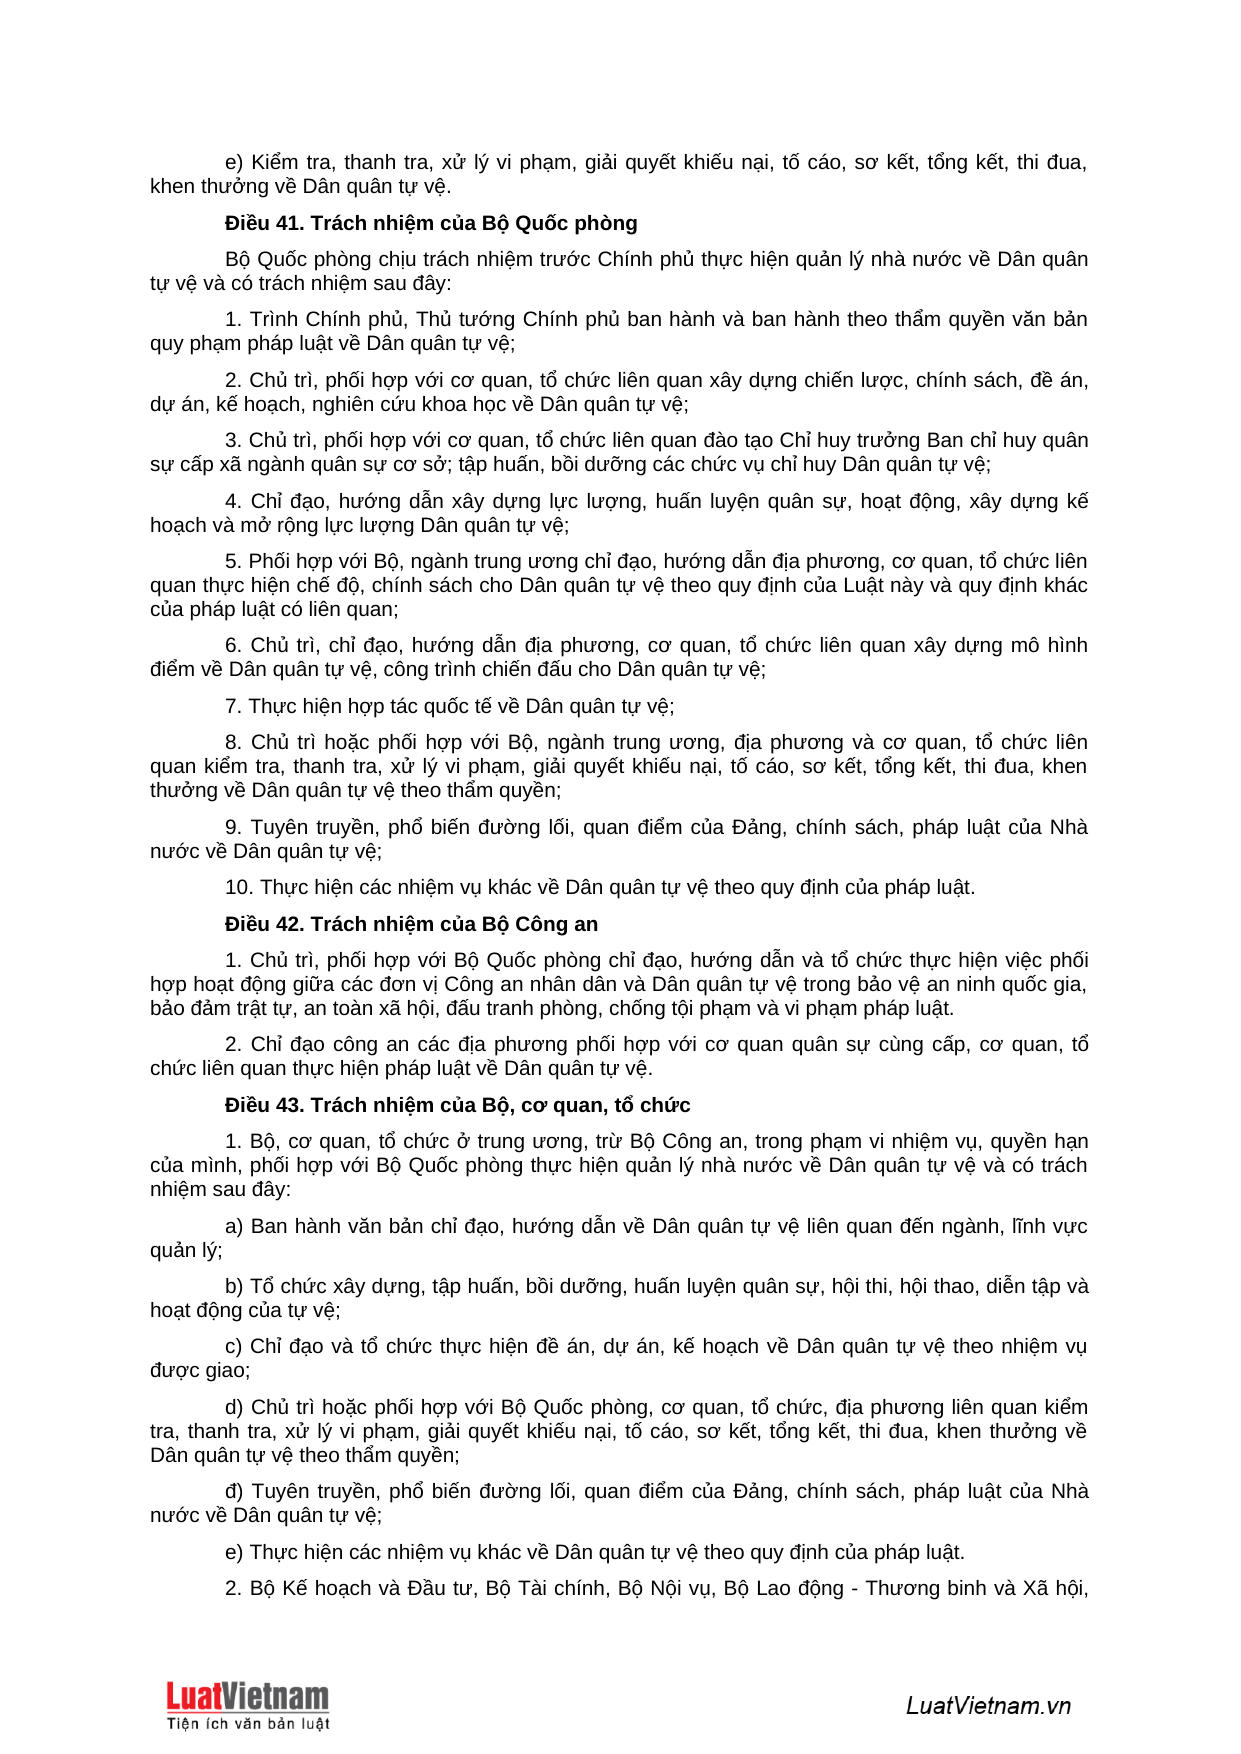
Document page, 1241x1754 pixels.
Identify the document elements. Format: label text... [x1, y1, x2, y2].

text đ) Tuyên truyền, phổ biến đường lối, quan điểm của Đảng, chính sách, pháp luật của Nhà nước về Dân quân tự vệ; [150, 1479, 1090, 1527]
text b) Tổ chức xây dựng, tập huấn, bồi dưỡng, huấn luyện quân sự, hội thi, hội thao, diễn tập và hoạt động của tự vệ; [150, 1274, 1090, 1322]
text d) Chủ trì hoặc phối hợp với Bộ Quốc phòng, cơ quan, tổ chức, địa phương liên quan kiểm tra, thanh tra, xử lý vi phạm, giải quyết khiếu nại, tố cáo, sơ kết, tổng kết, thi đua, khen thưởng về Dân quân tự vệ theo thẩm quyền; [150, 1395, 1090, 1467]
text Điều 41. Trách nhiệm của Bộ Quốc phòng [150, 210, 1090, 234]
text 2. Chủ trì, phối hợp với cơ quan, tổ chức liên quan xây dựng chiến lược, chính sách, đề án, dự án, kế hoạch, nghiên cứu khoa học về Dân quân tự vệ; [150, 368, 1090, 416]
text e) Thực hiện các nhiệm vụ khác về Dân quân tự vệ theo quy định của pháp luật. [150, 1539, 1090, 1563]
text 1. Bộ, cơ quan, tổ chức ở trung ương, trừ Bộ Công an, trong phạm vi nhiệm vụ, quyền hạn của mình, phối hợp với Bộ Quốc phòng thực hiện quản lý nhà nước về Dân quân tự vệ và có trách nhiệm sau đây: [150, 1129, 1090, 1201]
text 10. Thực hiện các nhiệm vụ khác về Dân quân tự vệ theo quy định của pháp luật. [150, 875, 1090, 899]
text Bộ Quốc phòng chịu trách nhiệm trước Chính phủ thực hiện quản lý nhà nước về Dân quân tự vệ và có trách nhiệm sau đây: [150, 247, 1090, 295]
text Điều 43. Trách nhiệm của Bộ, cơ quan, tổ chức [150, 1093, 1090, 1117]
text 9. Tuyên truyền, phổ biến đường lối, quan điểm của Đảng, chính sách, pháp luật của Nhà nước về Dân quân tự vệ; [150, 814, 1090, 862]
text e) Kiểm tra, thanh tra, xử lý vi phạm, giải quyết khiếu nại, tố cáo, sơ kết, tổng kết, thi đua, khen thưởng về Dân quân tự vệ. [150, 150, 1090, 198]
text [150, 1576, 1090, 1600]
text 6. Chủ trì, chỉ đạo, hướng dẫn địa phương, cơ quan, tổ chức liên quan xây dựng mô hình điểm về Dân quân tự vệ, công trình chiến đấu cho Dân quân tự vệ; [150, 633, 1090, 681]
text 3. Chủ trì, phối hợp với cơ quan, tổ chức liên quan đào tạo Chỉ huy trưởng Ban chỉ huy quân sự cấp xã ngành quân sự cơ sở; tập huấn, bồi dưỡng các chức vụ chỉ huy Dân quân tự vệ; [150, 428, 1090, 476]
text 4. Chỉ đạo, hướng dẫn xây dựng lực lượng, huấn luyện quân sự, hoạt động, xây dựng kế hoạch và mở rộng lực lượng Dân quân tự vệ; [150, 488, 1090, 536]
text Điều 42. Trách nhiệm của Bộ Công an [150, 911, 1090, 935]
text 1. Trình Chính phủ, Thủ tướng Chính phủ ban hành và ban hành theo thẩm quyền văn bản quy phạm pháp luật về Dân quân tự vệ; [150, 307, 1090, 355]
text 7. Thực hiện hợp tác quốc tế về Dân quân tự vệ; [150, 694, 1090, 718]
text 5. Phối hợp với Bộ, ngành trung ương chỉ đạo, hướng dẫn địa phương, cơ quan, tổ chức liên quan thực hiện chế độ, chính sách cho Dân quân tự vệ theo quy định của Luật này và quy định khác của pháp luật có liên quan; [150, 549, 1090, 621]
text 1. Chủ trì, phối hợp với Bộ Quốc phòng chỉ đạo, hướng dẫn và tổ chức thực hiện việc phối hợp hoạt động giữa các đơn vị Công an nhân dân và Dân quân tự vệ trong bảo vệ an ninh quốc gia, bảo đảm trật tự, an toàn xã hội, đấu tranh phòng, chống tội phạm và vi phạm pháp luật. [150, 948, 1090, 1020]
text a) Ban hành văn bản chỉ đạo, hướng dẫn về Dân quân tự vệ liên quan đến ngành, lĩnh vực quản lý; [150, 1213, 1090, 1261]
text 8. Chủ trì hoặc phối hợp với Bộ, ngành trung ương, địa phương và cơ quan, tổ chức liên quan kiểm tra, thanh tra, xử lý vi phạm, giải quyết khiếu nại, tố cáo, sơ kết, tổng kết, thi đua, khen thưởng về Dân quân tự vệ theo thẩm quyền; [150, 730, 1090, 802]
picture [150, 1658, 1090, 1754]
text 2. Chỉ đạo công an các địa phương phối hợp với cơ quan quân sự cùng cấp, cơ quan, tổ chức liên quan thực hiện pháp luật về Dân quân tự vệ. [150, 1032, 1090, 1080]
text c) Chỉ đạo và tổ chức thực hiện đề án, dự án, kế hoạch về Dân quân tự vệ theo nhiệm vụ được giao; [150, 1334, 1090, 1382]
